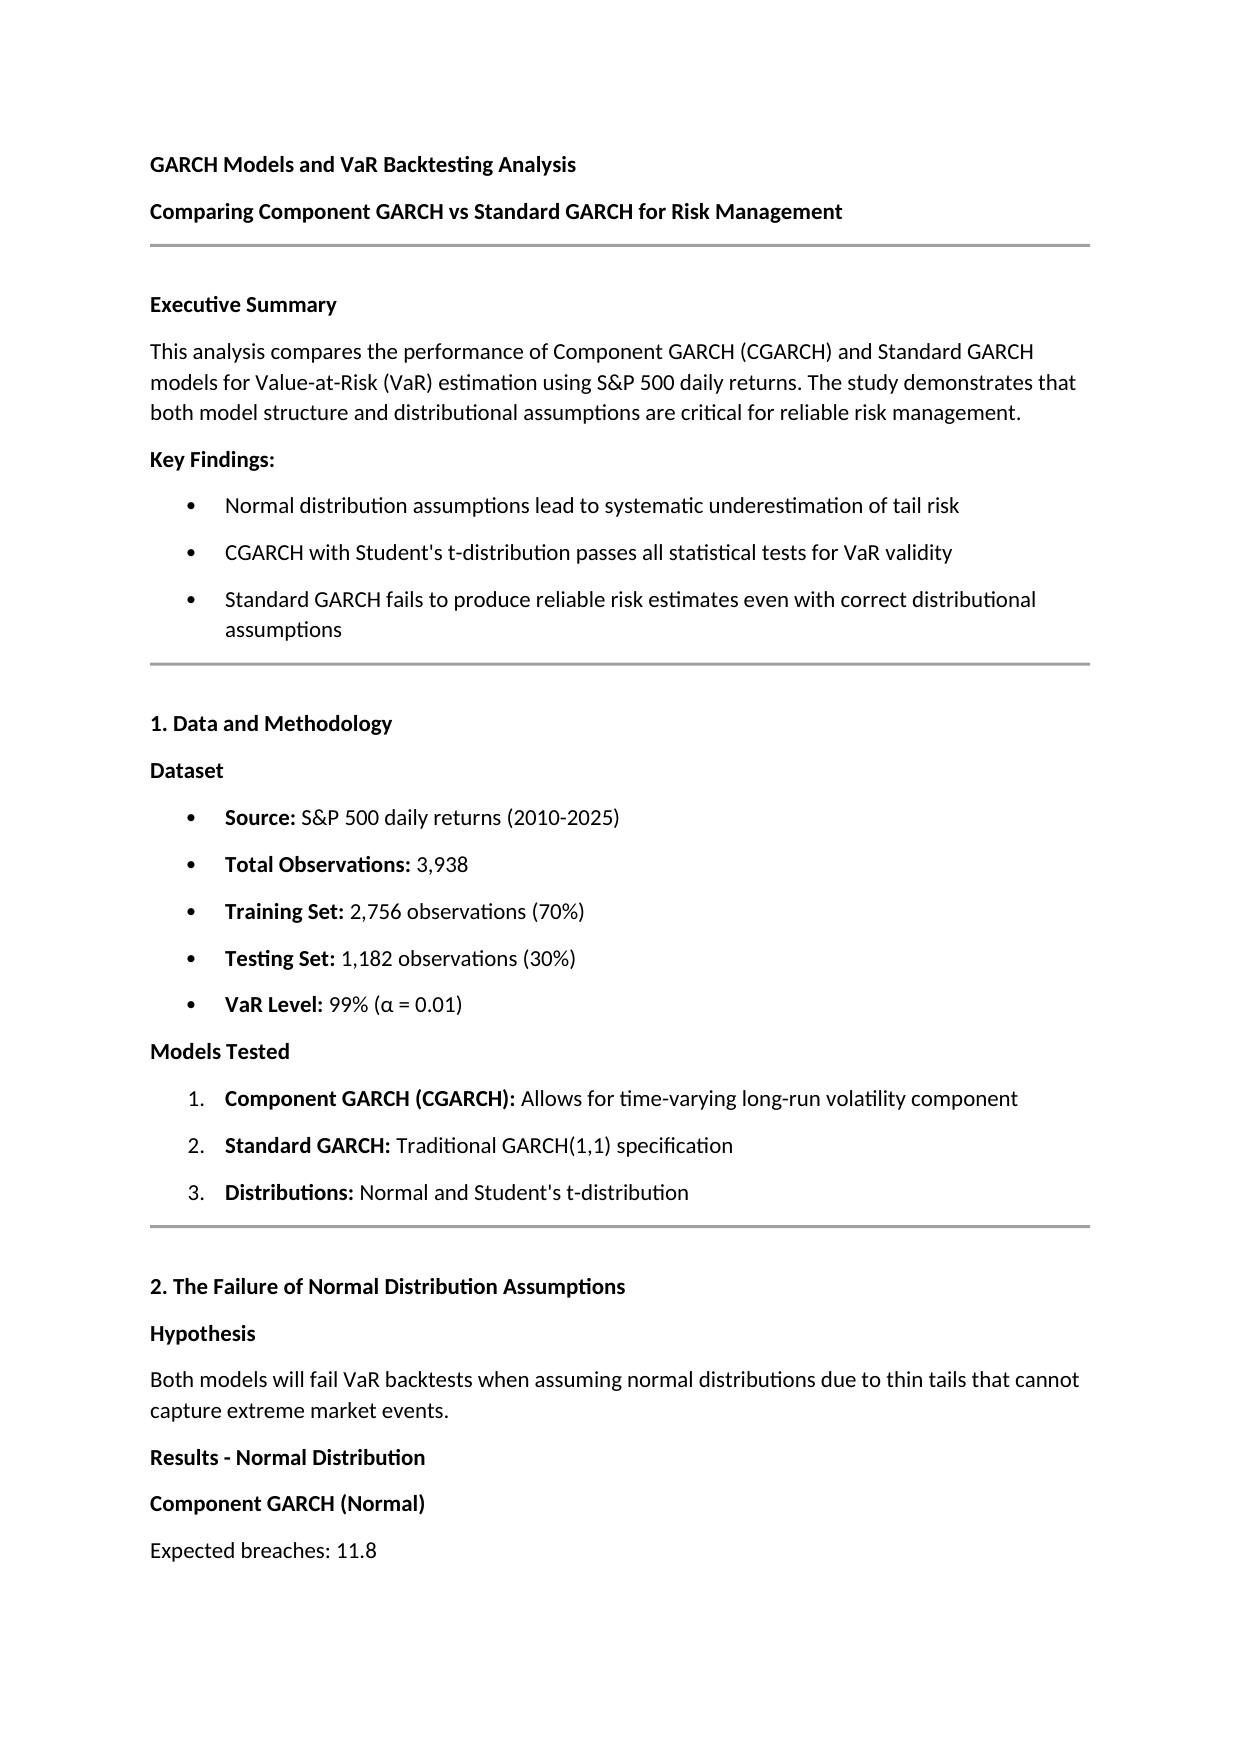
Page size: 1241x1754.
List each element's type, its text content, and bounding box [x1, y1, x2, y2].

text Models Tested [150, 1037, 1090, 1066]
list VaR Level: 99% (α = 0.01) [187, 991, 1090, 1019]
text Comparing Component GARCH vs Standard GARCH for Risk Management [150, 197, 1090, 225]
list Standard GARCH: Traditional GARCH(1,1) specification [187, 1131, 1090, 1159]
list Normal distribution assumptions lead to systematic underestimation of tail risk [187, 492, 1090, 520]
text Dataset [150, 756, 1090, 784]
list Total Observations: 3,938 [187, 850, 1090, 878]
text Executive Summary [150, 291, 1090, 319]
list Training Set: 2,756 observations (70%) [187, 897, 1090, 925]
text 1. Data and Methodology [150, 709, 1090, 737]
text Both models will fail VaR backtests when assuming normal distributions due to thin tails that cannot capture extreme market events. [150, 1366, 1090, 1424]
list CGARCH with Student's t-distribution passes all statistical tests for VaR validity [187, 538, 1090, 567]
list Component GARCH (CGARCH): Allows for time-varying long-run volatility component [187, 1084, 1090, 1112]
text Key Findings: [150, 445, 1090, 473]
text Hypothesis [150, 1319, 1090, 1347]
text Results - Normal Distribution [150, 1443, 1090, 1471]
list Standard GARCH fails to produce reliable risk estimates even with correct distributional assumptions [187, 585, 1090, 644]
text 2. The Failure of Normal Distribution Assumptions [150, 1272, 1090, 1300]
text GARCH Models and VaR Backtesting Analysis [150, 150, 1090, 178]
list Source: S&P 500 daily returns (2010-2025) [187, 803, 1090, 831]
text This analysis compares the performance of Component GARCH (CGARCH) and Standard GARCH models for Value-at-Risk (VaR) estimation using S&P 500 daily returns. The study demonstrates that both model structure and distributional assumptions are critical for reliable risk management. [150, 337, 1090, 426]
text Expected breaches: 11.8 [150, 1536, 1090, 1564]
list Testing Set: 1,182 observations (30%) [187, 944, 1090, 972]
text Component GARCH (Normal) [150, 1489, 1090, 1518]
list Distributions: Normal and Student's t-distribution [187, 1178, 1090, 1206]
